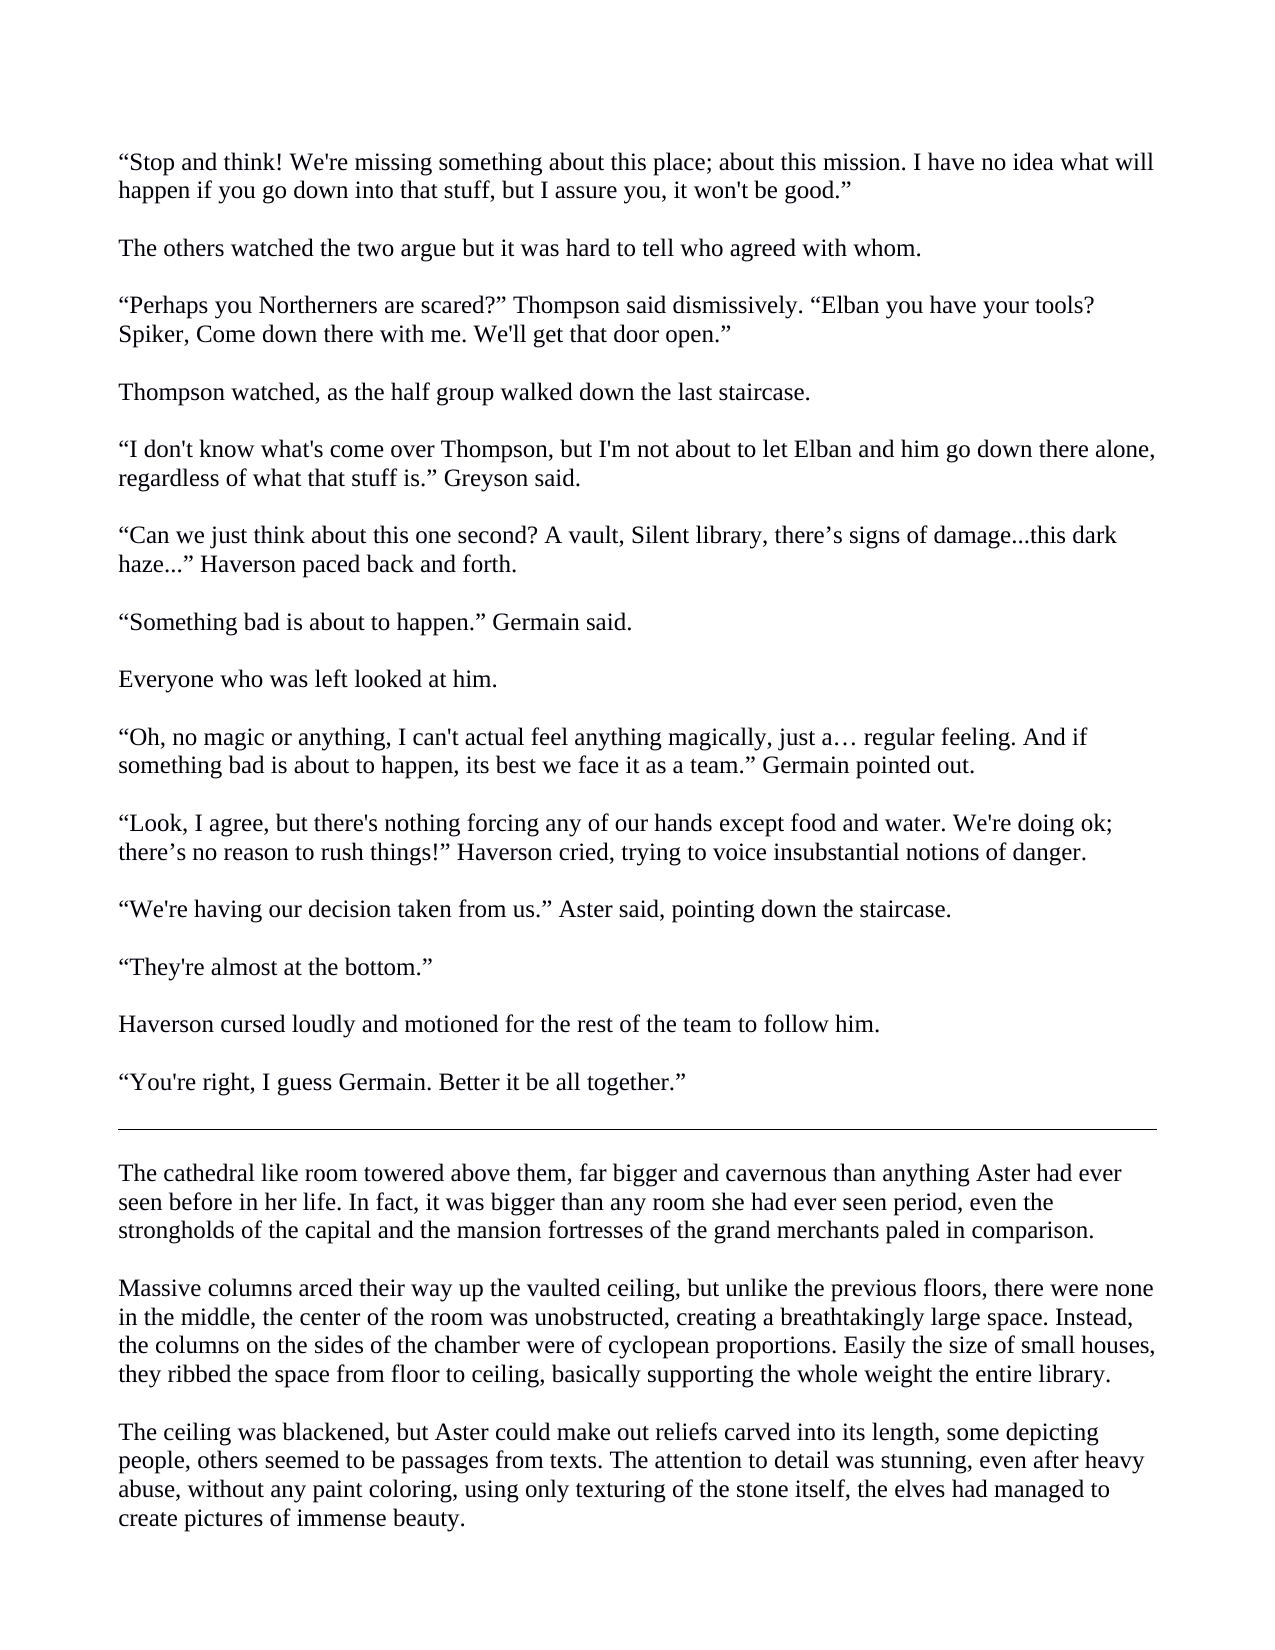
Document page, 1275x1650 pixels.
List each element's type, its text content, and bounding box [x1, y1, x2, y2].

text “Look, I agree, but there's nothing forcing any of our hands except food and water. We're doing ok; there’s no reason to rush things!” Haverson cried, trying to voice insubstantial notions of danger. [118, 808, 1157, 866]
text “Can we just think about this one second? A vault, Silent library, there’s signs of damage...this dark haze...” Haverson paced back and forth. [118, 521, 1157, 578]
text The others watched the two argue but it was hard to tell who agreed with whom. [118, 233, 1157, 262]
text Thompson watched, as the half group walked down the last staircase. [118, 377, 1157, 406]
text The ceiling was blackened, but Aster could make out reliefs carved into its length, some depicting people, others seemed to be passages from texts. The attention to detail was stunning, even after heavy abuse, without any paint coloring, using only texturing of the stone itself, the elves had managed to create pictures of immense beauty. [118, 1417, 1157, 1532]
text “Oh, no magic or anything, I can't actual feel anything magically, just a… regular feeling. And if something bad is about to happen, its best we face it as a team.” Germain pointed out. [118, 722, 1157, 779]
text Haverson cursed loudly and motioned for the rest of the team to follow him. [118, 1009, 1157, 1038]
text “Stop and think! We're missing something about this place; about this mission. I have no idea what will happen if you go down into that stuff, but I assure you, it won't be good.” [118, 147, 1157, 204]
text “They're almost at the bottom.” [118, 952, 1157, 981]
text “I don't know what's come over Thompson, but I'm not about to let Elban and him go down there alone, regardless of what that stuff is.” Greyson said. [118, 434, 1157, 492]
text Massive columns arced their way up the vaulted ceiling, but unlike the previous floors, there were none in the middle, the center of the room was unobstructed, creating a breathtakingly large space. Instead, the columns on the sides of the chamber were of cyclopean proportions. Easily the size of small houses, they ribbed the space from floor to ceiling, basically supporting the whole weight the entire library. [118, 1273, 1157, 1388]
text The cathedral like room towered above them, far bigger and cavernous than anything Aster had ever seen before in her life. In fact, it was bigger than any room she had ever seen period, even the strongholds of the capital and the mansion fortresses of the grand merchants paled in comparison. [118, 1158, 1157, 1244]
text “We're having our decision taken from us.” Aster said, pointing down the staircase. [118, 894, 1157, 923]
text “Something bad is about to happen.” Germain said. [118, 607, 1157, 636]
text Everyone who was left looked at him. [118, 664, 1157, 693]
text “Perhaps you Northerners are scared?” Thompson said dismissively. “Elban you have your tools? Spiker, Come down there with me. We'll get that door open.” [118, 291, 1157, 348]
text “You're right, I guess Germain. Better it be all together.” [118, 1067, 1157, 1096]
